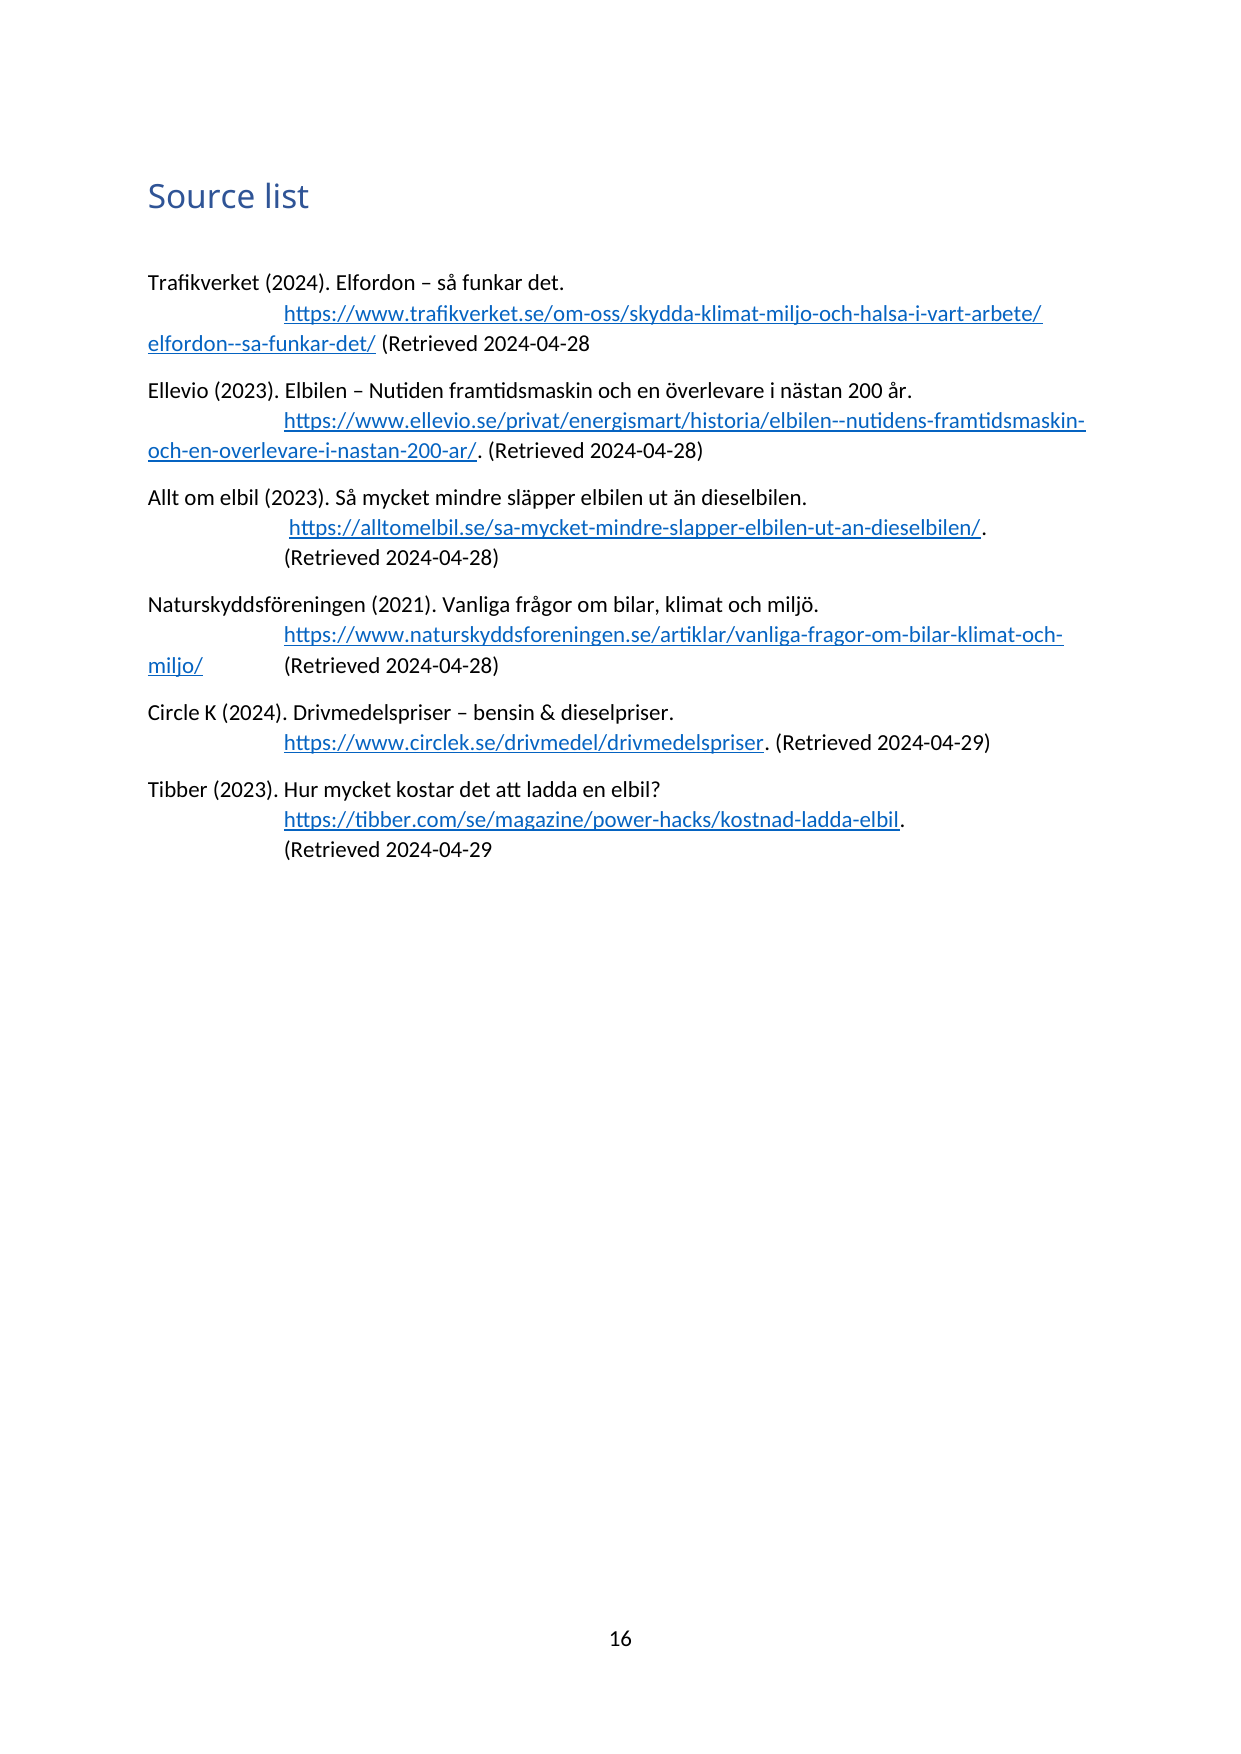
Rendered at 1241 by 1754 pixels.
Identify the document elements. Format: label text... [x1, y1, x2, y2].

text Circle K (2024). Drivmedelspriser – bensin & dieselpriser. https://www.circlek.se/drivmedel/drivmedelspriser. (Retrieved 2024-04-29) [148, 698, 1093, 756]
text Naturskyddsföreningen (2021). Vanliga frågor om bilar, klimat och miljö. https://www.naturskyddsforeningen.se/artiklar/vanliga-fragor-om-bilar-klimat-och-miljo/ (Retrieved 2024-04-28) [148, 590, 1093, 679]
text Trafikverket (2024). Elfordon – så funkar det. https://www.trafikverket.se/om-oss/skydda-klimat-miljo-och-halsa-i-vart-arbete/elfordon--sa-funkar-det/ (Retrieved 2024-04-28 [148, 268, 1093, 357]
text Tibber (2023). Hur mycket kostar det att ladda en elbil? https://tibber.com/se/magazine/power-hacks/kostnad-ladda-elbil. (Retrieved 2024-04-29 [148, 775, 1093, 863]
text Allt om elbil (2023). Så mycket mindre släpper elbilen ut än dieselbilen. https://alltomelbil.se/sa-mycket-mindre-slapper-elbilen-ut-an-dieselbilen/. (Retrieved 2024-04-28) [148, 483, 1093, 571]
subtitle Source list [148, 173, 1093, 218]
text Ellevio (2023). Elbilen – Nutiden framtidsmaskin och en överlevare i nästan 200 år. https://www.ellevio.se/privat/energismart/historia/elbilen--nutidens-framtidsmaskin-och-en-overlevare-i-nastan-200-ar/. (Retrieved 2024-04-28) [148, 376, 1093, 464]
